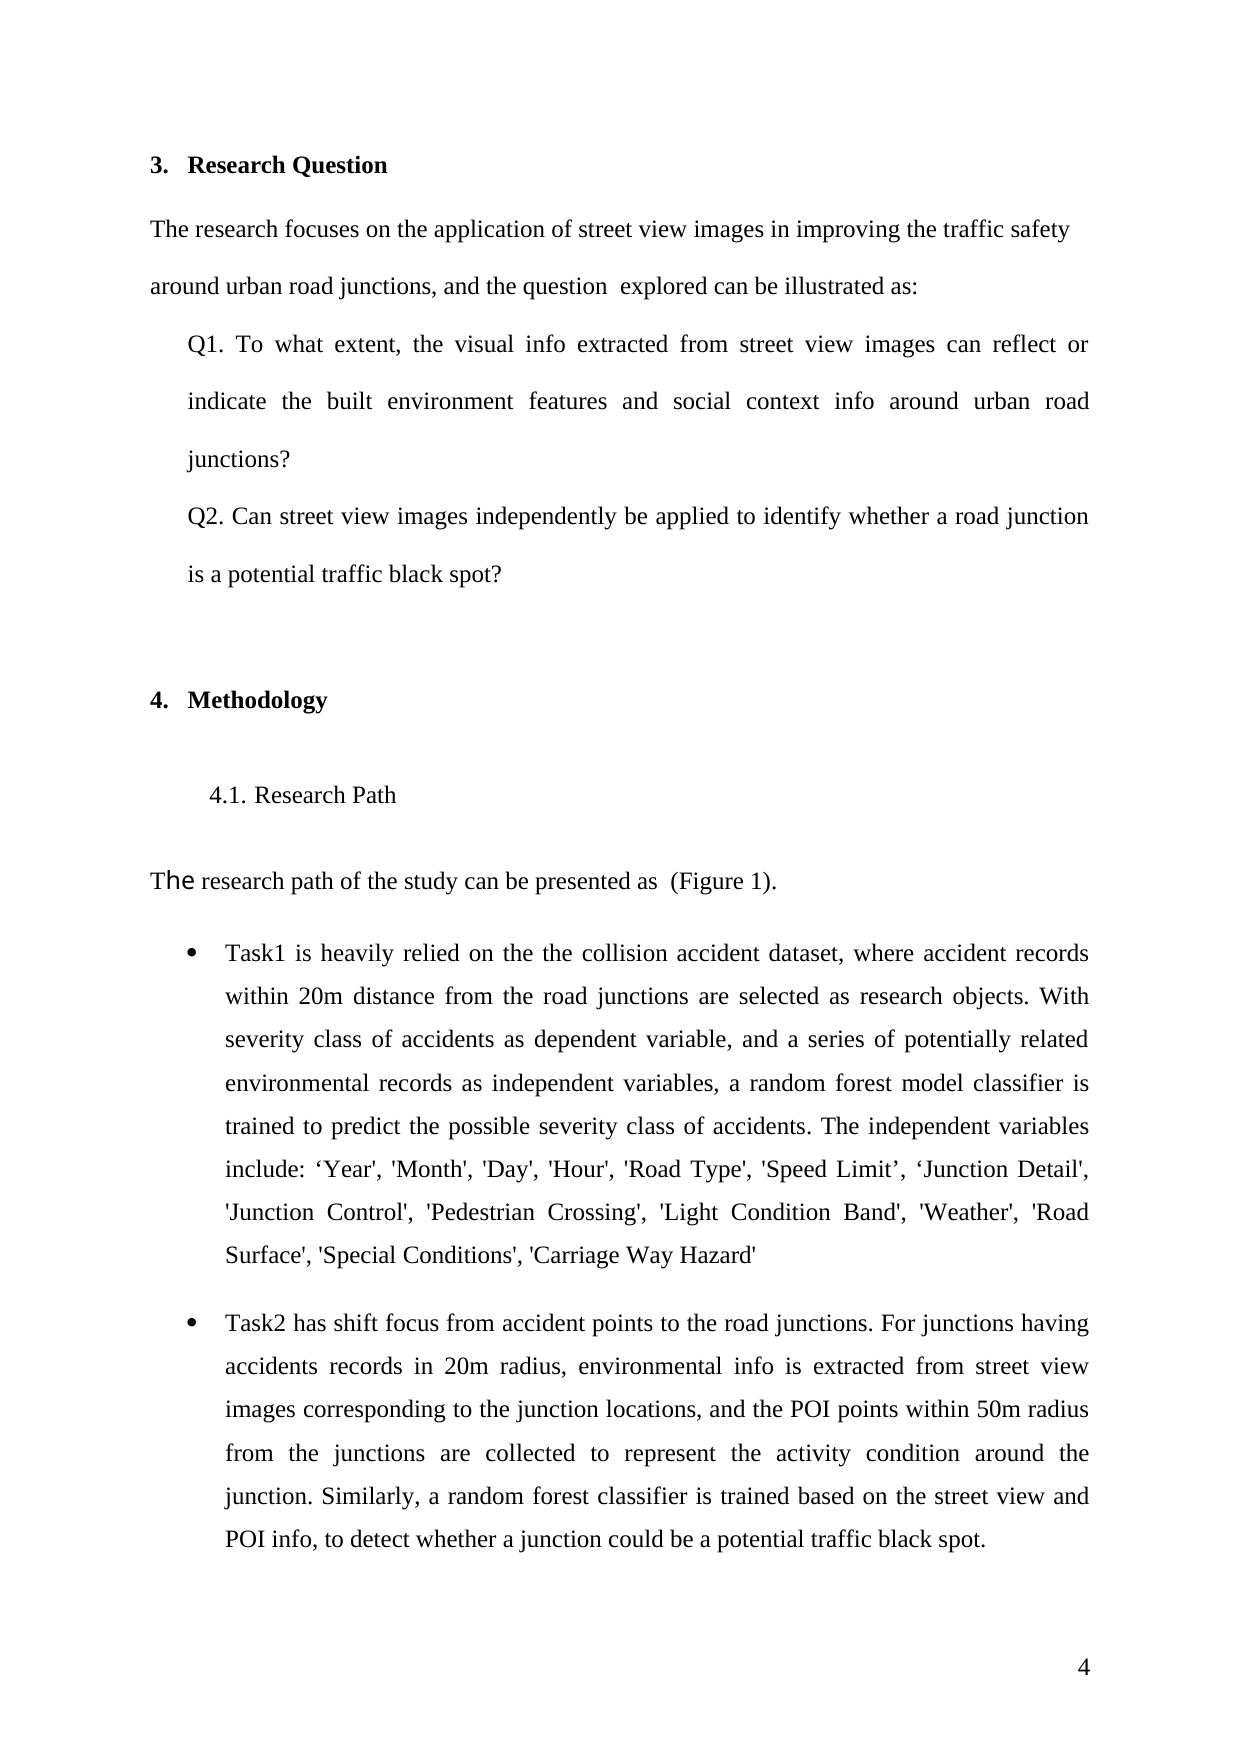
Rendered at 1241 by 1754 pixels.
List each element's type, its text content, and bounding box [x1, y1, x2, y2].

list Task2 has shift focus from accident points to the road junctions. For junctions having accidents records in 20m radius, environmental info is extracted from street view images corresponding to the junction locations, and the POI points within 50m radius from the junctions are collected to represent the activity condition around the junction. Similarly, a random forest classifier is trained based on the street view and POI info, to detect whether a junction could be a potential traffic black spot. [187, 1308, 1090, 1553]
text The research path of the study can be presented as (Figure 1). [150, 862, 1090, 896]
text Q1. To what extent, the visual info extracted from street view images can reflect or indicate the built environment features and social context info around urban road junctions? [187, 329, 1090, 472]
subtitle Research Question [150, 150, 1090, 179]
subtitle Research Path [209, 780, 1090, 808]
text Q2. Can street view images independently be applied to identify whether a road junction is a potential traffic black spot? [187, 501, 1090, 587]
subtitle Methodology [150, 685, 1090, 713]
text The research focuses on the application of street view images in improving the traffic safety around urban road junctions, and the question explored can be illustrated as: [150, 214, 1090, 300]
list Task1 is heavily relied on the the collision accident dataset, where accident records within 20m distance from the road junctions are selected as research objects. With severity class of accidents as dependent variable, and a series of potentially related environmental records as independent variables, a random forest model classifier is trained to predict the possible severity class of accidents. The independent variables include: ‘Year', 'Month', 'Day', 'Hour', 'Road Type', 'Speed Limit’, ‘Junction Detail', 'Junction Control', 'Pedestrian Crossing', 'Light Condition Band', 'Weather', 'Road Surface', 'Special Conditions', 'Carriage Way Hazard' [187, 938, 1090, 1269]
